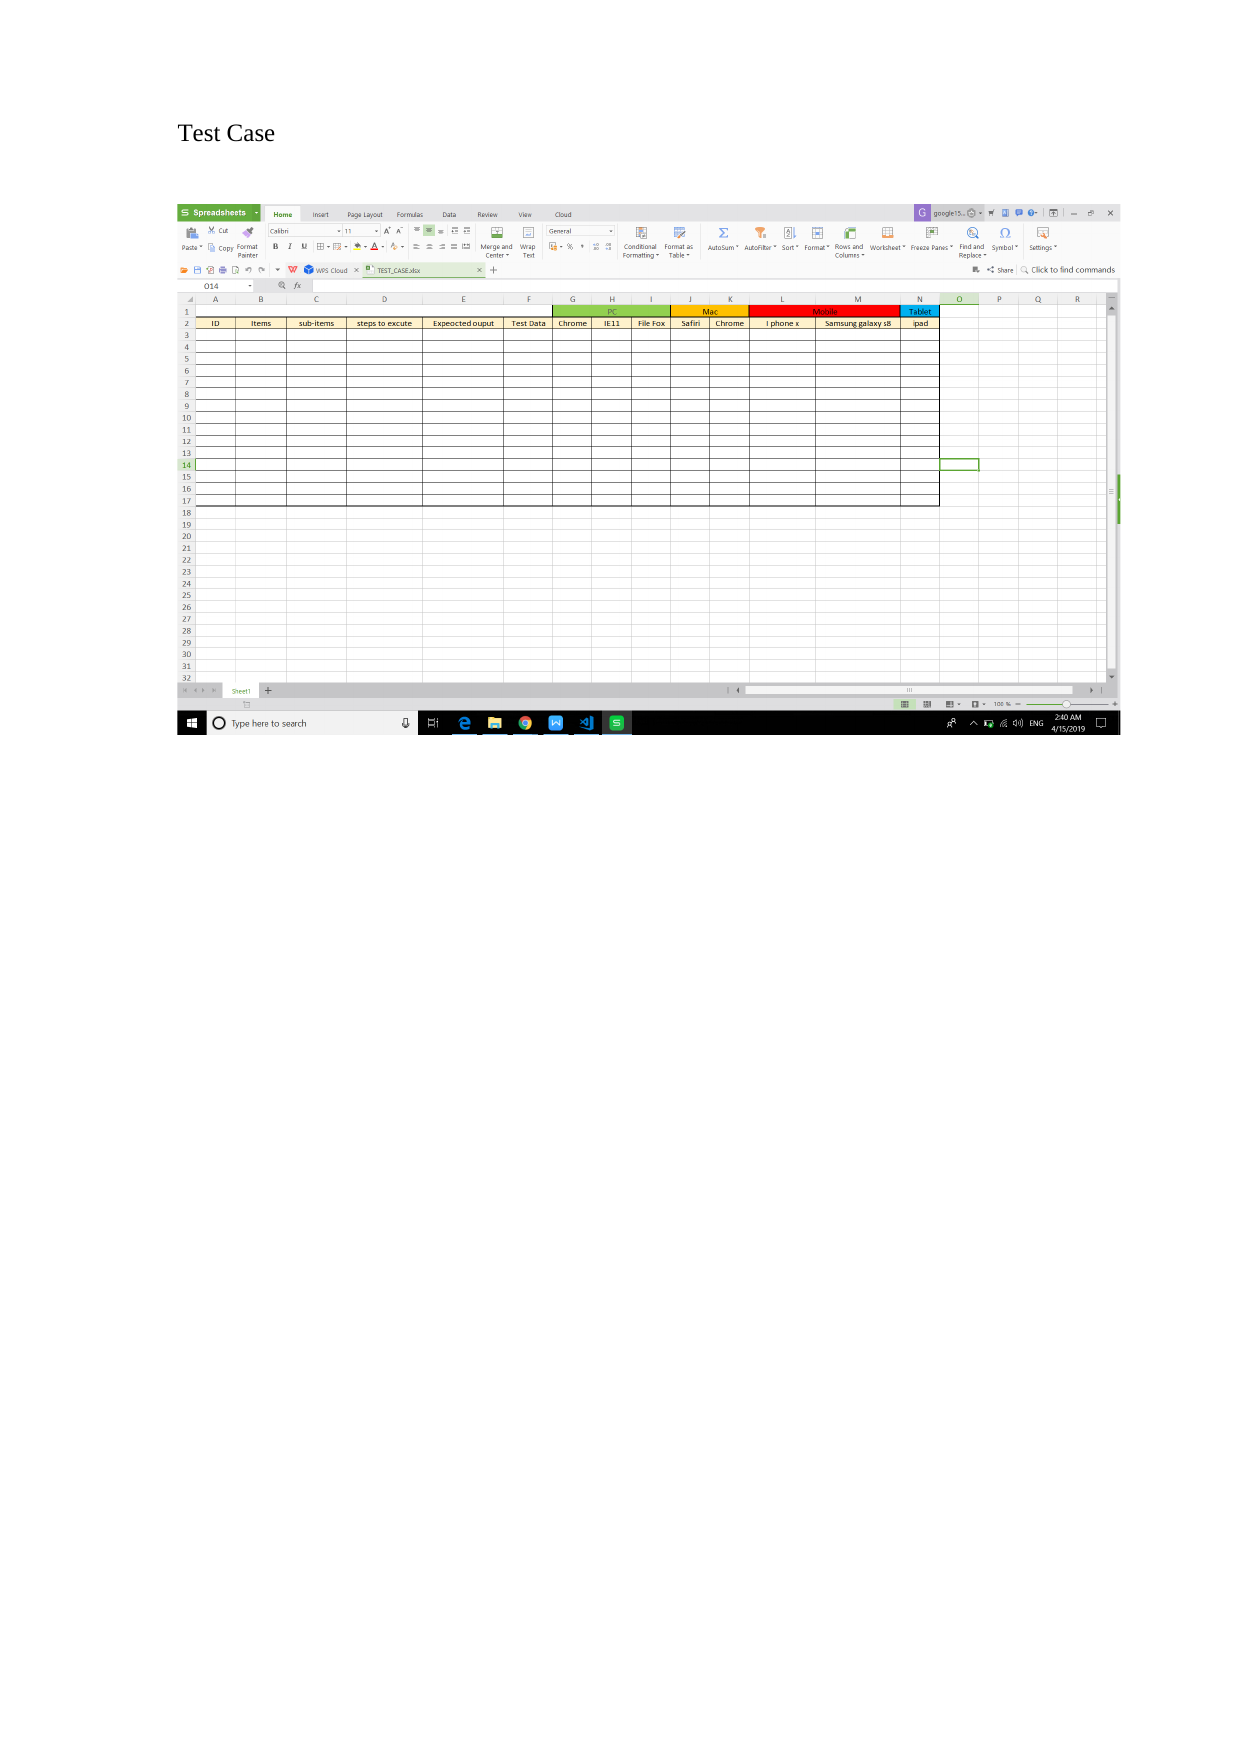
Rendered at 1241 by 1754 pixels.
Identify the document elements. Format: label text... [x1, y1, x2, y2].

list Test Case [177, 118, 1122, 147]
picture [177, 204, 1121, 735]
